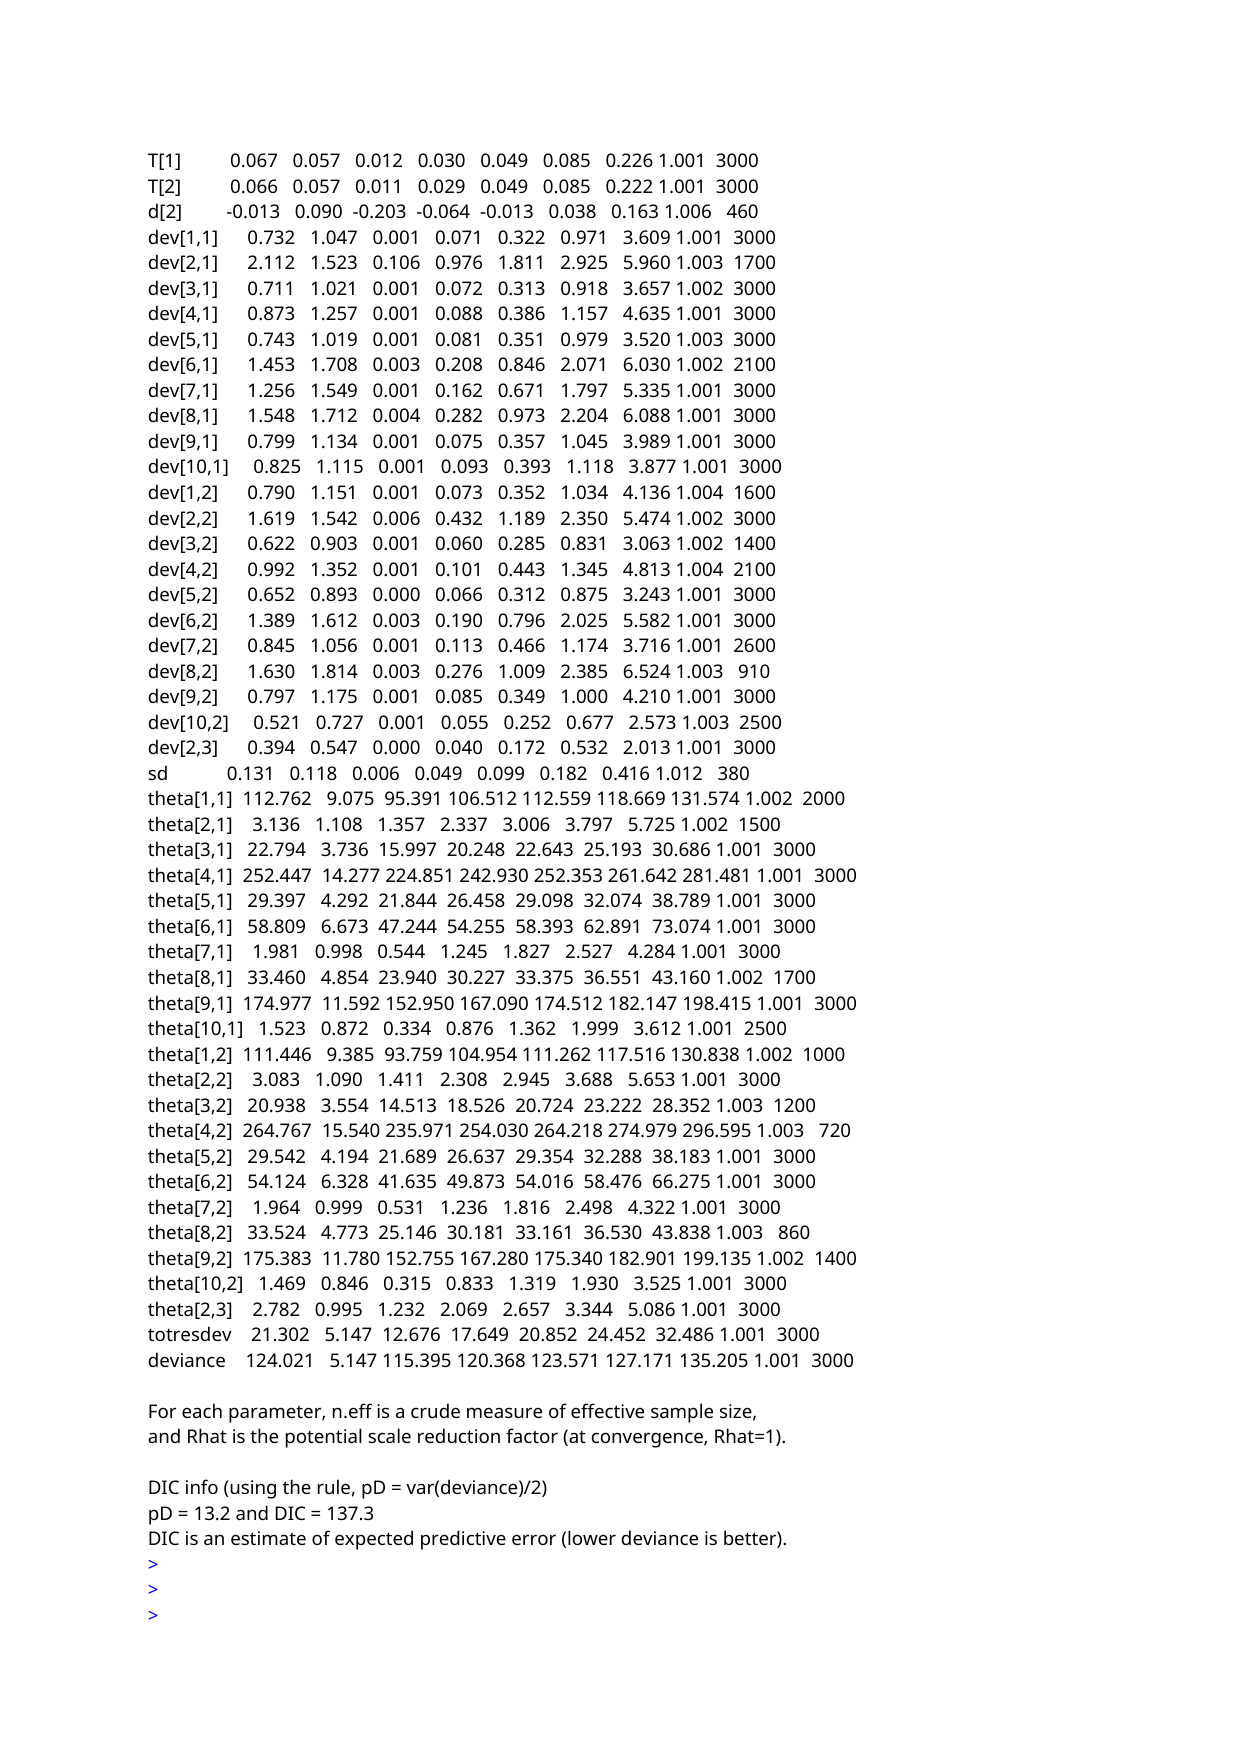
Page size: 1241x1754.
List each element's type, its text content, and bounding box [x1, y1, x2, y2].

text d[2] -0.013 0.090 -0.203 -0.064 -0.013 0.038 0.163 1.006 460 [148, 199, 1093, 224]
text dev[2,2] 1.619 1.542 0.006 0.432 1.189 2.350 5.474 1.002 3000 [148, 505, 1093, 530]
text dev[9,1] 0.799 1.134 0.001 0.075 0.357 1.045 3.989 1.001 3000 [148, 428, 1093, 454]
text dev[2,3] 0.394 0.547 0.000 0.040 0.172 0.532 2.013 1.001 3000 [148, 734, 1093, 760]
text theta[5,1] 29.397 4.292 21.844 26.458 29.098 32.074 38.789 1.001 3000 [148, 888, 1093, 913]
text dev[4,1] 0.873 1.257 0.001 0.088 0.386 1.157 4.635 1.001 3000 [148, 301, 1093, 326]
text theta[4,1] 252.447 14.277 224.851 242.930 252.353 261.642 281.481 1.001 3000 [148, 862, 1093, 888]
text theta[4,2] 264.767 15.540 235.971 254.030 264.218 274.979 296.595 1.003 720 [148, 1117, 1093, 1143]
text dev[4,2] 0.992 1.352 0.001 0.101 0.443 1.345 4.813 1.004 2100 [148, 556, 1093, 581]
text theta[7,2] 1.964 0.999 0.531 1.236 1.816 2.498 4.322 1.001 3000 [148, 1194, 1093, 1219]
text DIC is an estimate of expected predictive error (lower deviance is better). [148, 1526, 1093, 1551]
text dev[6,2] 1.389 1.612 0.003 0.190 0.796 2.025 5.582 1.001 3000 [148, 607, 1093, 632]
text theta[8,1] 33.460 4.854 23.940 30.227 33.375 36.551 43.160 1.002 1700 [148, 964, 1093, 990]
text dev[7,1] 1.256 1.549 0.001 0.162 0.671 1.797 5.335 1.001 3000 [148, 377, 1093, 403]
text theta[2,2] 3.083 1.090 1.411 2.308 2.945 3.688 5.653 1.001 3000 [148, 1066, 1093, 1092]
text dev[8,2] 1.630 1.814 0.003 0.276 1.009 2.385 6.524 1.003 910 [148, 658, 1093, 683]
text dev[5,1] 0.743 1.019 0.001 0.081 0.351 0.979 3.520 1.003 3000 [148, 326, 1093, 352]
text > [148, 1551, 1093, 1577]
text dev[10,2] 0.521 0.727 0.001 0.055 0.252 0.677 2.573 1.003 2500 [148, 709, 1093, 734]
text > [148, 1602, 1093, 1628]
text dev[6,1] 1.453 1.708 0.003 0.208 0.846 2.071 6.030 1.002 2100 [148, 352, 1093, 377]
text theta[8,2] 33.524 4.773 25.146 30.181 33.161 36.530 43.838 1.003 860 [148, 1219, 1093, 1245]
text pD = 13.2 and DIC = 137.3 [148, 1500, 1093, 1526]
text dev[5,2] 0.652 0.893 0.000 0.066 0.312 0.875 3.243 1.001 3000 [148, 581, 1093, 607]
text theta[10,1] 1.523 0.872 0.334 0.876 1.362 1.999 3.612 1.001 2500 [148, 1015, 1093, 1041]
text dev[1,2] 0.790 1.151 0.001 0.073 0.352 1.034 4.136 1.004 1600 [148, 479, 1093, 505]
text dev[3,2] 0.622 0.903 0.001 0.060 0.285 0.831 3.063 1.002 1400 [148, 530, 1093, 556]
text T[2] 0.066 0.057 0.011 0.029 0.049 0.085 0.222 1.001 3000 [148, 173, 1093, 199]
text theta[1,2] 111.446 9.385 93.759 104.954 111.262 117.516 130.838 1.002 1000 [148, 1041, 1093, 1066]
text dev[8,1] 1.548 1.712 0.004 0.282 0.973 2.204 6.088 1.001 3000 [148, 403, 1093, 428]
text deviance 124.021 5.147 115.395 120.368 123.571 127.171 135.205 1.001 3000 [148, 1347, 1093, 1373]
text theta[2,1] 3.136 1.108 1.357 2.337 3.006 3.797 5.725 1.002 1500 [148, 811, 1093, 837]
text T[1] 0.067 0.057 0.012 0.030 0.049 0.085 0.226 1.001 3000 [148, 148, 1093, 173]
text theta[5,2] 29.542 4.194 21.689 26.637 29.354 32.288 38.183 1.001 3000 [148, 1143, 1093, 1168]
text theta[6,1] 58.809 6.673 47.244 54.255 58.393 62.891 73.074 1.001 3000 [148, 913, 1093, 939]
text theta[3,2] 20.938 3.554 14.513 18.526 20.724 23.222 28.352 1.003 1200 [148, 1092, 1093, 1117]
text theta[10,2] 1.469 0.846 0.315 0.833 1.319 1.930 3.525 1.001 3000 [148, 1271, 1093, 1296]
text theta[9,2] 175.383 11.780 152.755 167.280 175.340 182.901 199.135 1.002 1400 [148, 1245, 1093, 1271]
text totresdev 21.302 5.147 12.676 17.649 20.852 24.452 32.486 1.001 3000 [148, 1322, 1093, 1347]
text theta[3,1] 22.794 3.736 15.997 20.248 22.643 25.193 30.686 1.001 3000 [148, 837, 1093, 862]
text dev[10,1] 0.825 1.115 0.001 0.093 0.393 1.118 3.877 1.001 3000 [148, 454, 1093, 479]
text dev[1,1] 0.732 1.047 0.001 0.071 0.322 0.971 3.609 1.001 3000 [148, 224, 1093, 250]
text theta[7,1] 1.981 0.998 0.544 1.245 1.827 2.527 4.284 1.001 3000 [148, 939, 1093, 964]
text theta[2,3] 2.782 0.995 1.232 2.069 2.657 3.344 5.086 1.001 3000 [148, 1296, 1093, 1322]
text theta[9,1] 174.977 11.592 152.950 167.090 174.512 182.147 198.415 1.001 3000 [148, 990, 1093, 1015]
text For each parameter, n.eff is a crude measure of effective sample size, [148, 1398, 1093, 1424]
text theta[1,1] 112.762 9.075 95.391 106.512 112.559 118.669 131.574 1.002 2000 [148, 786, 1093, 811]
text dev[2,1] 2.112 1.523 0.106 0.976 1.811 2.925 5.960 1.003 1700 [148, 250, 1093, 275]
text dev[9,2] 0.797 1.175 0.001 0.085 0.349 1.000 4.210 1.001 3000 [148, 683, 1093, 709]
text DIC info (using the rule, pD = var(deviance)/2) [148, 1475, 1093, 1500]
text and Rhat is the potential scale reduction factor (at convergence, Rhat=1). [148, 1424, 1093, 1449]
text dev[7,2] 0.845 1.056 0.001 0.113 0.466 1.174 3.716 1.001 2600 [148, 632, 1093, 658]
text sd 0.131 0.118 0.006 0.049 0.099 0.182 0.416 1.012 380 [148, 760, 1093, 786]
text dev[3,1] 0.711 1.021 0.001 0.072 0.313 0.918 3.657 1.002 3000 [148, 275, 1093, 301]
text theta[6,2] 54.124 6.328 41.635 49.873 54.016 58.476 66.275 1.001 3000 [148, 1168, 1093, 1194]
text > [148, 1577, 1093, 1602]
